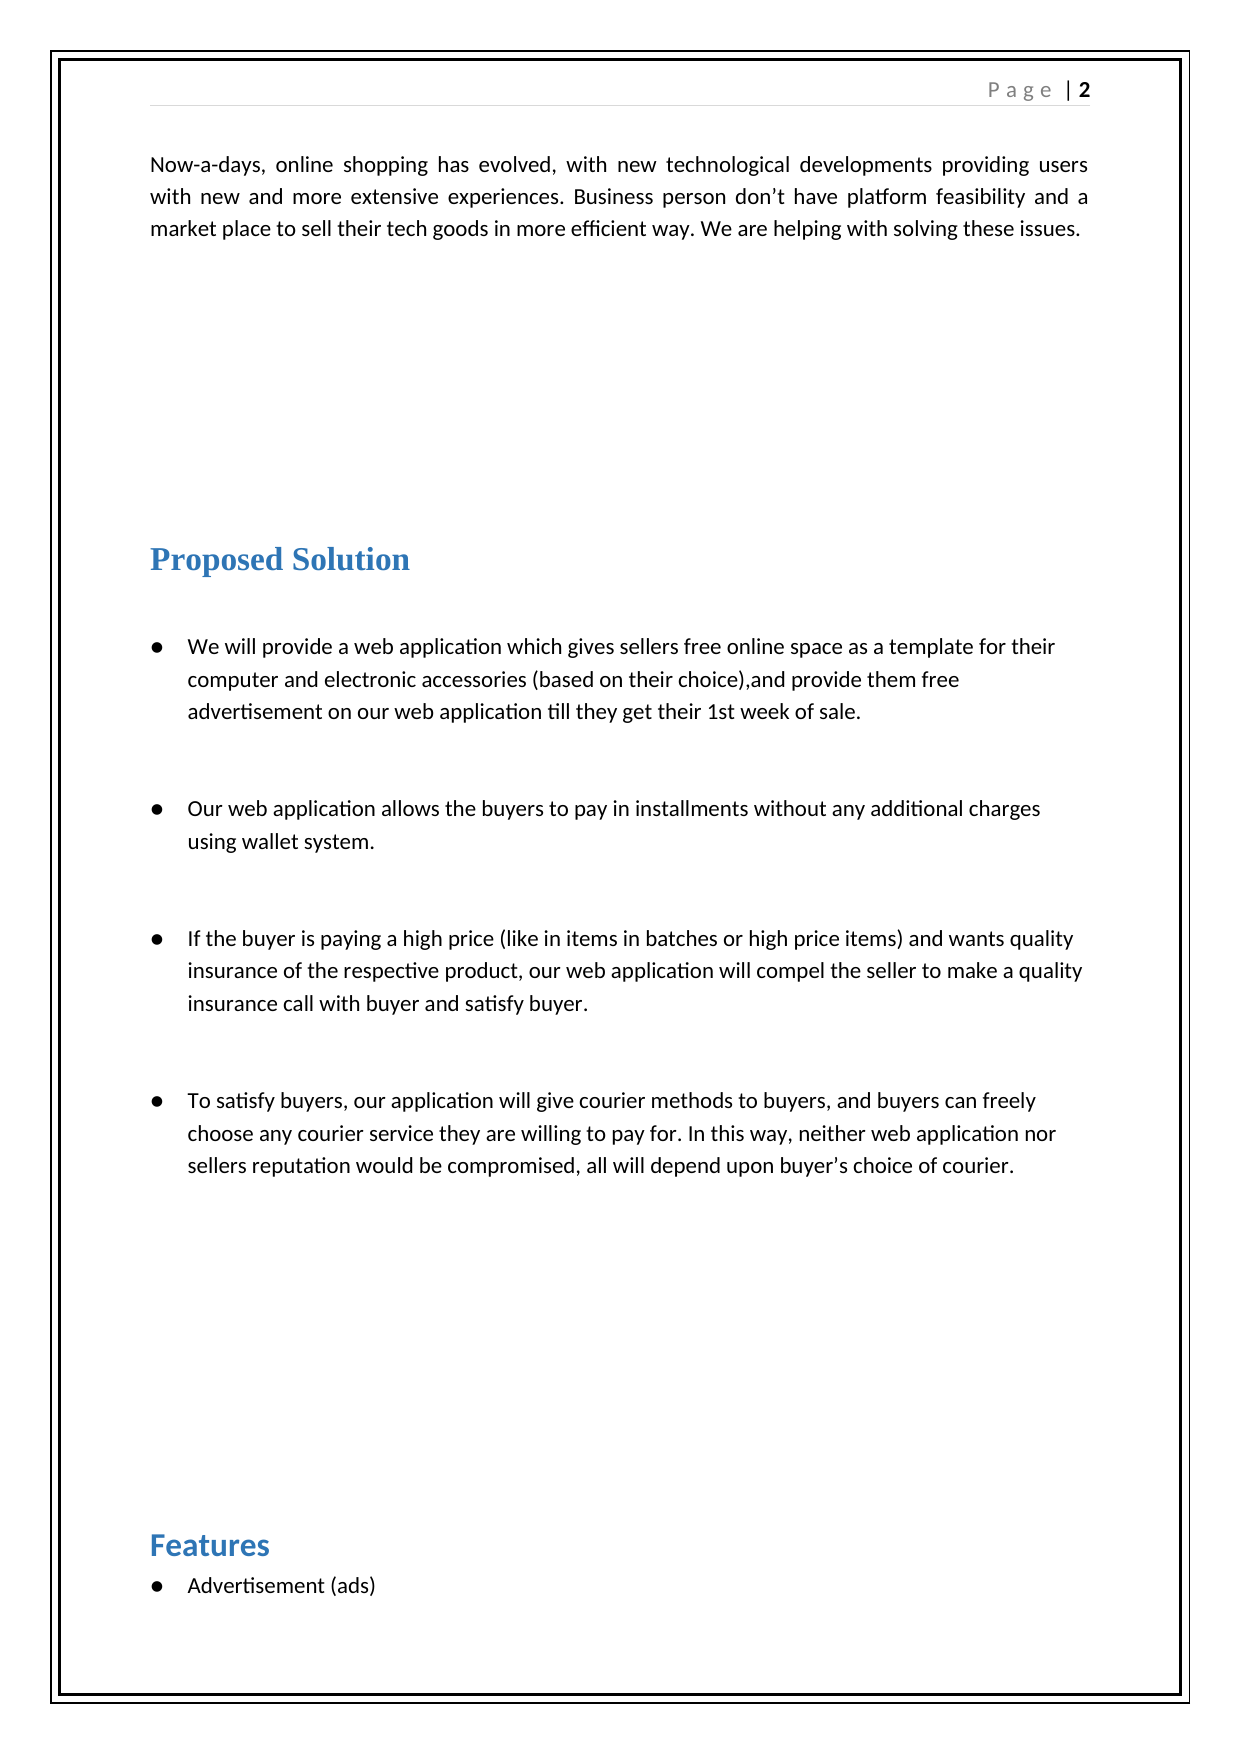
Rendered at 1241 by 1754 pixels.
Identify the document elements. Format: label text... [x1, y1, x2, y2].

list To satisfy buyers, our application will give courier methods to buyers, and buyers can freely choose any courier service they are willing to pay for. In this way, neither web application nor sellers reputation would be compromised, all will depend upon buyer’s choice of courier. [150, 1087, 1090, 1179]
text Now-a-days, online shopping has evolved, with new technological developments providing users with new and more extensive experiences. Business person don’t have platform feasibility and a market place to sell their tech goods in more efficient way. We are helping with solving these issues. [150, 150, 1090, 242]
list We will provide a web application which gives sellers free online space as a template for their computer and electronic accessories (based on their choice),and provide them free advertisement on our web application till they get their 1st week of sale. [150, 632, 1090, 725]
list If the buyer is paying a high price (like in items in batches or high price items) and wants quality insurance of the respective product, our web application will compel the seller to make a quality insurance call with buyer and satisfy buyer. [150, 924, 1090, 1017]
list Our web application allows the buyers to pay in installments without any additional charges using wallet system. [150, 794, 1090, 855]
list Advertisement (ads) [150, 1571, 1090, 1599]
subtitle Features [150, 1524, 1090, 1565]
subtitle Proposed Solution [150, 539, 1090, 578]
